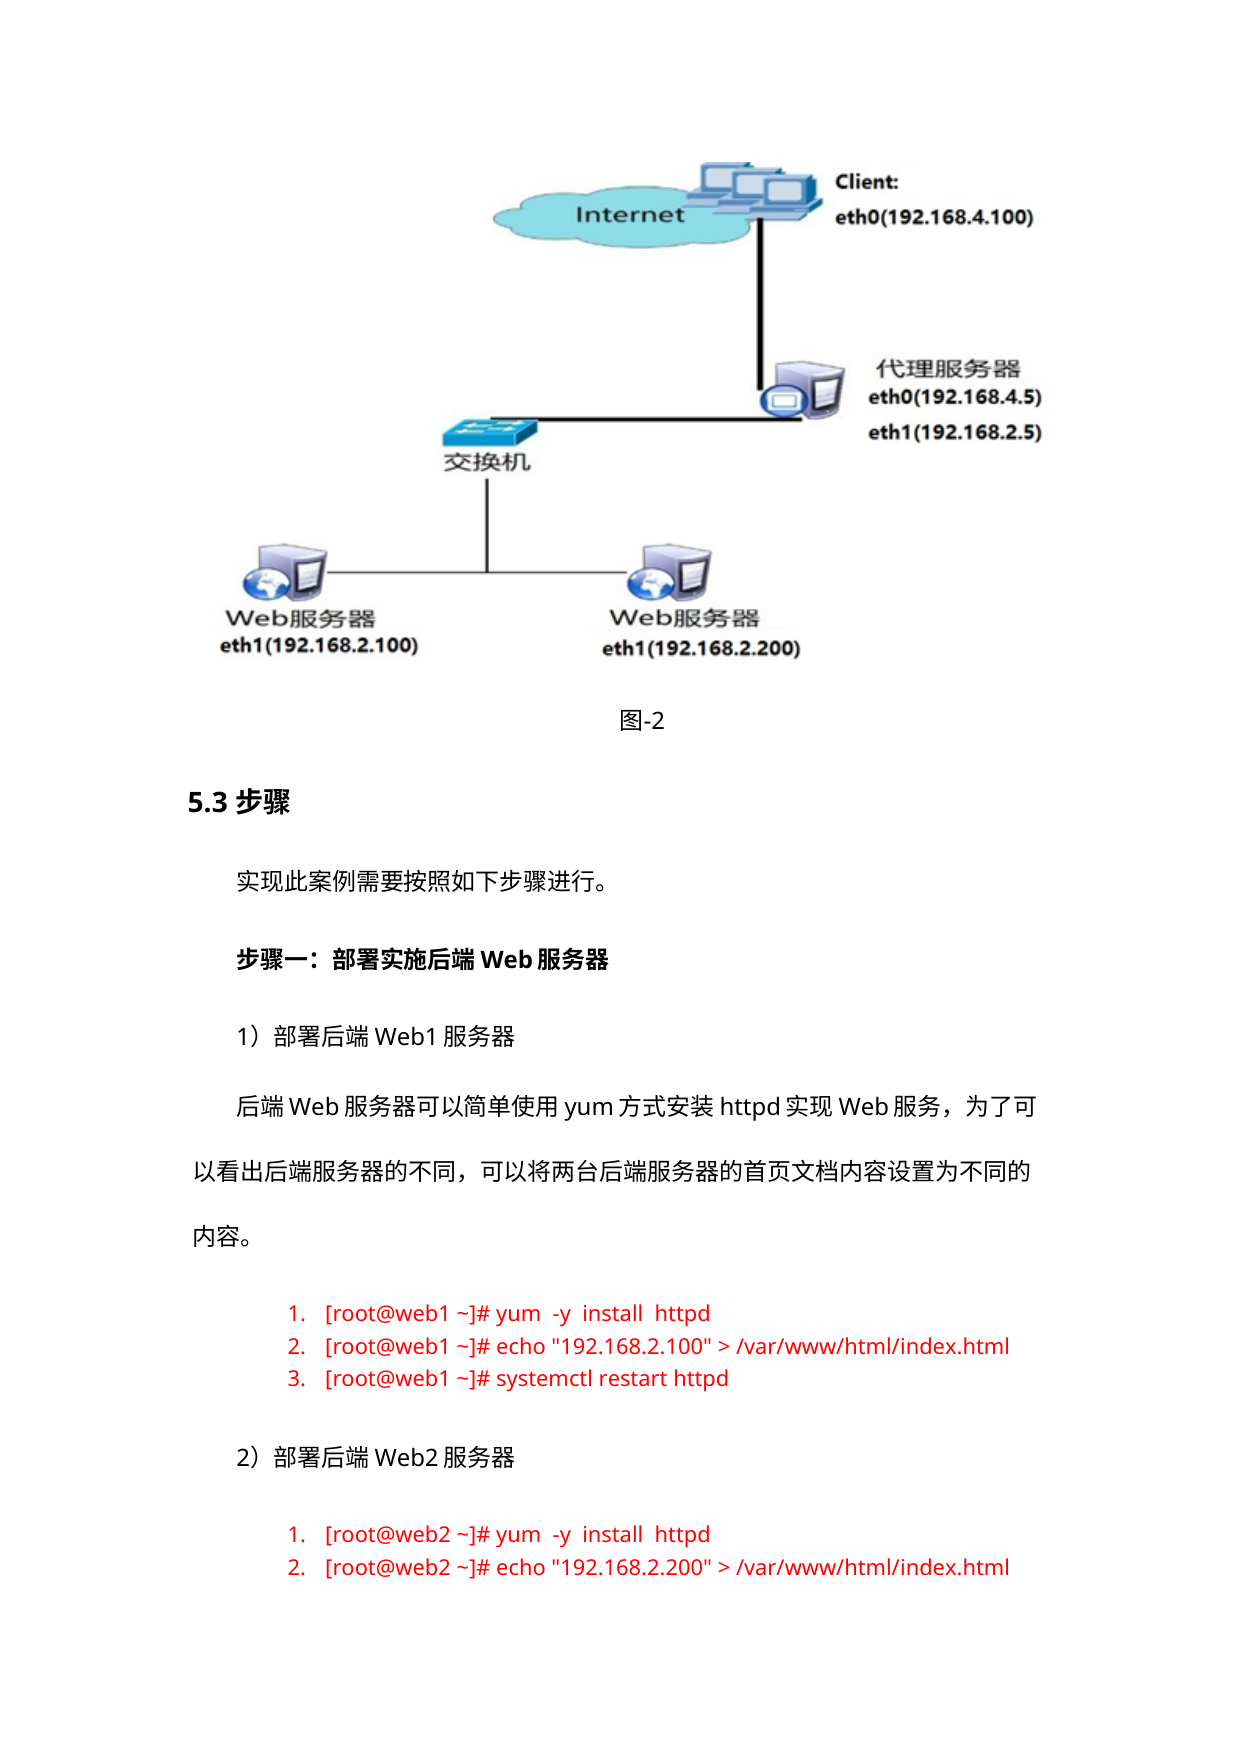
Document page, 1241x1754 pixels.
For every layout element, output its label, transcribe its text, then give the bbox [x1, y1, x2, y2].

text 2）部署后端Web2服务器 [192, 1423, 1048, 1488]
text 实现此案例需要按照如下步骤进行。 [192, 848, 1048, 913]
list [root@web2 ~]# echo "192.168.2.200" > /var/www/html/index.html [287, 1550, 1053, 1583]
picture [187, 162, 1082, 666]
text 5.3 步骤 [187, 767, 1053, 832]
text 步骤一：部署实施后端Web服务器 [192, 925, 1048, 990]
list [root@web1 ~]# echo "192.168.2.100" > /var/www/html/index.html [287, 1329, 1053, 1362]
list [root@web1 ~]# yum -y install httpd [287, 1297, 1053, 1329]
text 1）部署后端Web1服务器 [192, 1003, 1048, 1068]
text 图-2 [192, 687, 1048, 752]
list [root@web2 ~]# yum -y install httpd [287, 1518, 1053, 1550]
list [root@web1 ~]# systemctl restart httpd [287, 1362, 1053, 1394]
text 后端Web服务器可以简单使用yum方式安装httpd实现Web服务，为了可以看出后端服务器的不同，可以将两台后端服务器的首页文档内容设置为不同的内容。 [192, 1073, 1048, 1268]
